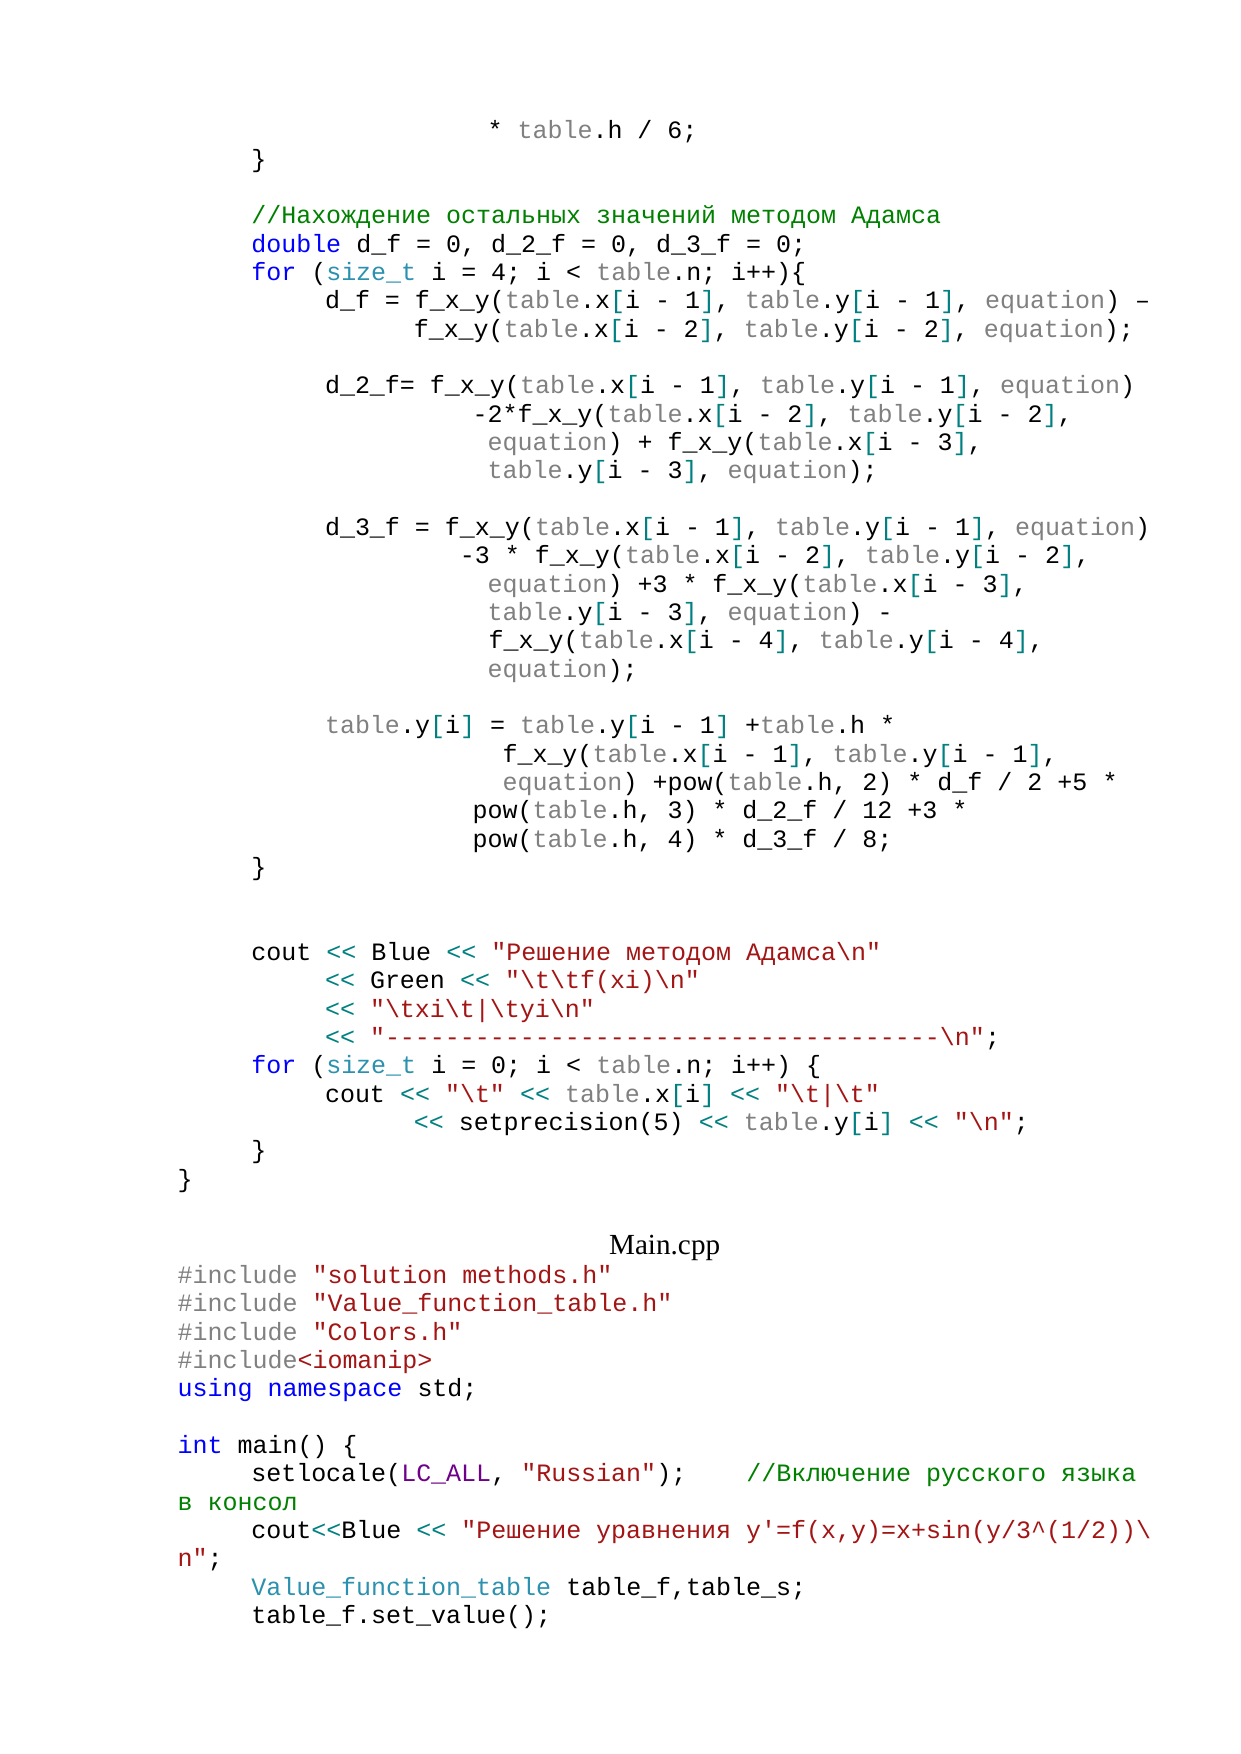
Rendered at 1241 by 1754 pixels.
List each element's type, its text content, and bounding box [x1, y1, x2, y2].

text f_x_y(table.x[i - 4], table.y[i - 4], [177, 628, 1152, 656]
text #include<iomanip> [177, 1347, 1152, 1376]
text cout << "\t" << table.x[i] << "\t|\t" [177, 1081, 1152, 1110]
text cout<<Blue << "Решение уравнения y'=f(x,y)=x+sin(y/3^(1/2))\n"; [177, 1517, 1152, 1574]
text -2*f_x_y(table.x[i - 2], table.y[i - 2], [398, 401, 1152, 430]
text setlocale(LC_ALL, "Russian"); //Включение русского языка в консол [177, 1461, 1152, 1517]
text * table.h / 6; [398, 118, 1152, 146]
text equation); [398, 656, 1152, 685]
text equation) + f_x_y(table.x[i - 3], [398, 430, 1152, 458]
text double d_f = 0, d_2_f = 0, d_3_f = 0; [177, 231, 1152, 260]
text for (size_t i = 4; i < table.n; i++){ [177, 260, 1152, 288]
text using namespace std; [177, 1376, 1152, 1404]
text << setprecision(5) << table.y[i] << "\n"; [325, 1110, 1152, 1138]
text #include "Value_function_table.h" [177, 1291, 1152, 1319]
text table.y[i - 3], equation) - [325, 600, 1152, 628]
text equation) +3 * f_x_y(table.x[i - 3], [325, 571, 1152, 600]
text << "\txi\t|\tyi\n" [177, 996, 1152, 1025]
text cout << Blue << "Решение методом Адамса\n" [177, 940, 1152, 968]
text f_x_y(table.x[i - 1], table.y[i - 1], [472, 741, 1152, 770]
text //Нахождение остальных значений методом Адамса [177, 203, 1152, 231]
text equation) +pow(table.h, 2) * d_f / 2 +5 * pow(table.h, 3) * d_2_f / 12 +3 * pow(table.h, 4) * d_3_f / 8; [472, 770, 1152, 855]
text #include "solution methods.h" [177, 1262, 1152, 1291]
text } [177, 855, 1152, 883]
text for (size_t i = 0; i < table.n; i++) { [177, 1053, 1152, 1081]
text Value_function_table table_f,table_s; [177, 1574, 1152, 1602]
text } [177, 146, 1152, 175]
text table.y[i - 3], equation); [472, 458, 1152, 486]
text table_f.set_value(); [177, 1602, 1152, 1631]
text int main() { [177, 1432, 1152, 1461]
text d_2_f= f_x_y(table.x[i - 1], table.y[i - 1], equation) [177, 373, 1152, 401]
text table.y[i] = table.y[i - 1] +table.h * [177, 713, 1152, 741]
text << "-------------------------------------\n"; [177, 1025, 1152, 1053]
text d_3_f = f_x_y(table.x[i - 1], table.y[i - 1], equation) [325, 515, 1152, 543]
text -3 * f_x_y(table.x[i - 2], table.y[i - 2], [325, 543, 1152, 571]
text f_x_y(table.x[i - 2], table.y[i - 2], equation); [177, 316, 1152, 345]
text d_f = f_x_y(table.x[i - 1], table.y[i - 1], equation) – [177, 288, 1152, 316]
text } [177, 1138, 1152, 1166]
text } [177, 1166, 1152, 1195]
text << Green << "\t\tf(xi)\n" [177, 968, 1152, 996]
subtitle Main.cpp [177, 1227, 1152, 1261]
text #include "Colors.h" [177, 1319, 1152, 1347]
